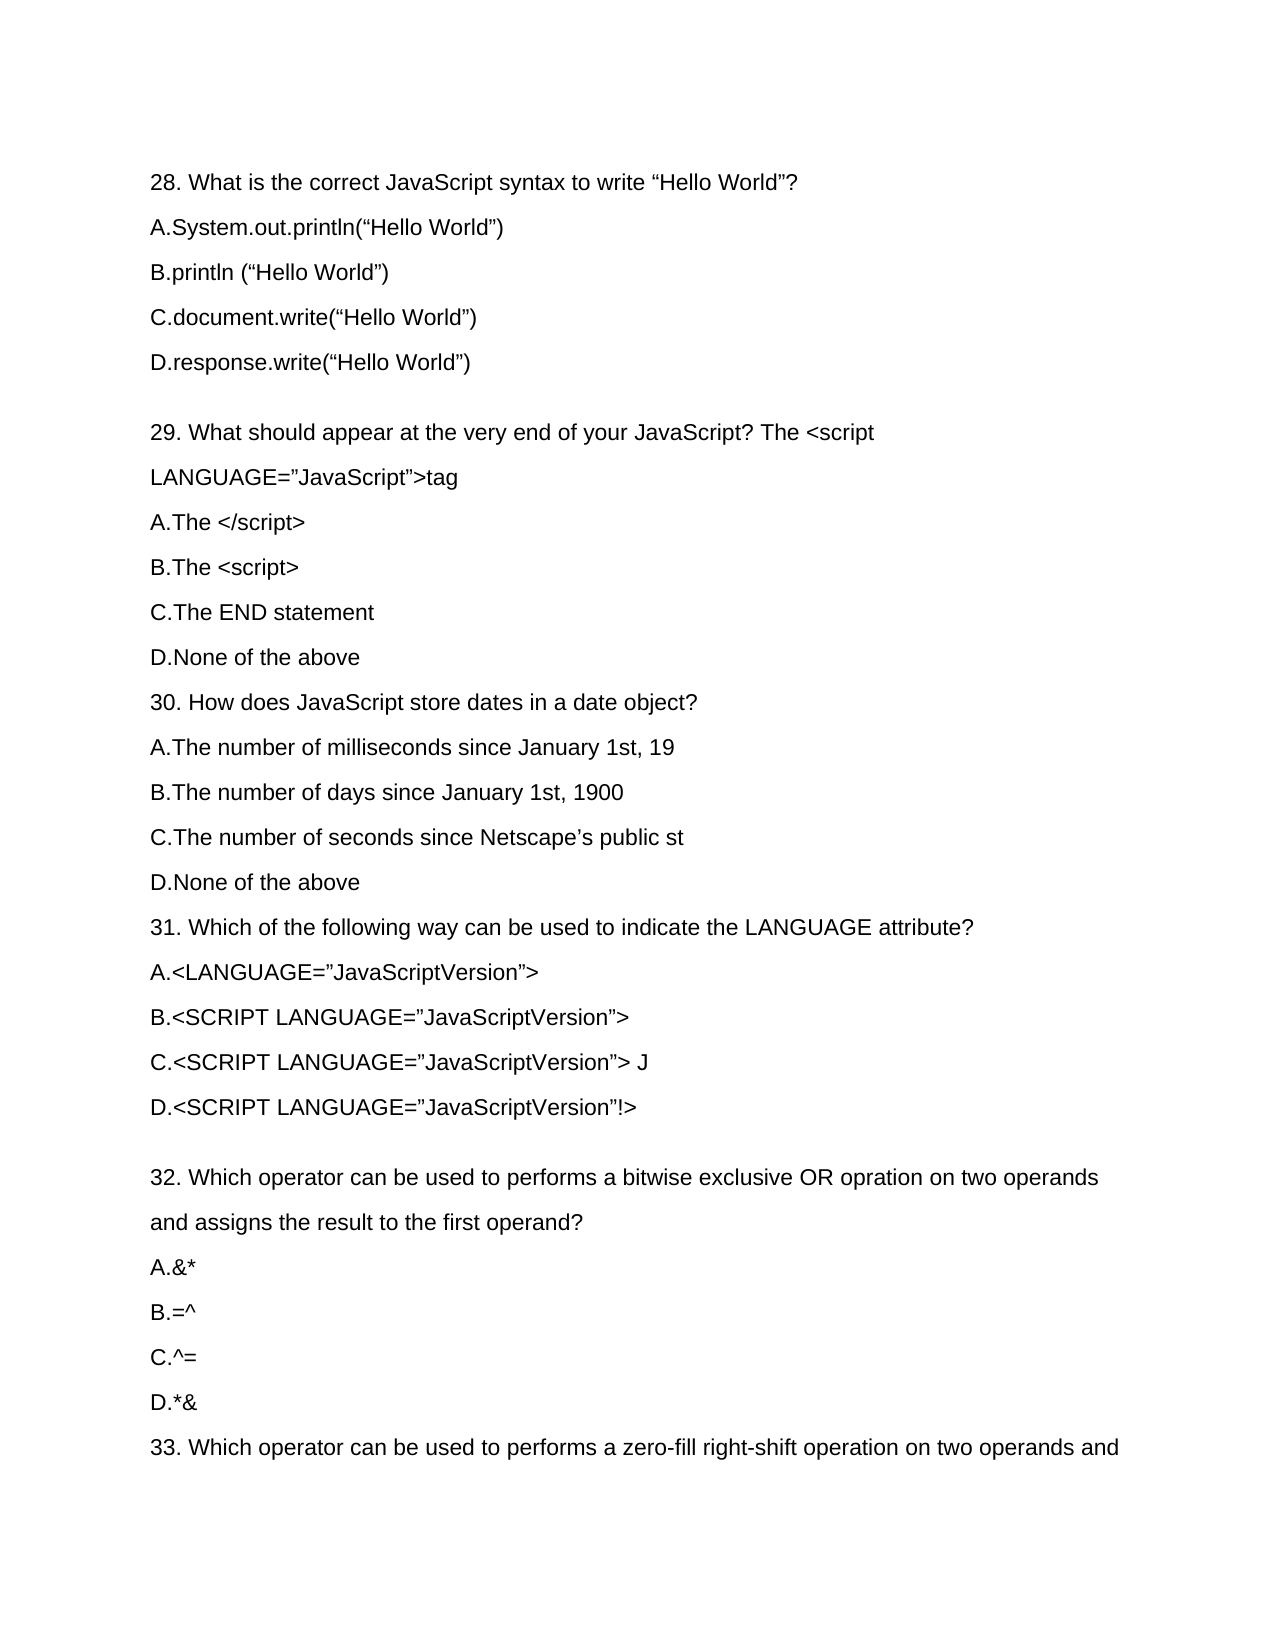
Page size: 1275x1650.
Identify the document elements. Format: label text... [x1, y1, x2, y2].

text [150, 1145, 1125, 1460]
text 28. What is the correct JavaScript syntax to write “Hello World”? A.System.out.println(“Hello World”) B.println (“Hello World”) C.document.write(“Hello World”) D.response.write(“Hello World”) [150, 150, 1125, 375]
text 29. What should appear at the very end of your JavaScript? The <script LANGUAGE=”JavaScript”>tag A.The </script> B.The <script> C.The END statement D.None of the above 30. How does JavaScript store dates in a date object? A.The number of milliseconds since January 1st, 19 B.The number of days since January 1st, 1900 C.The number of seconds since Netscape’s public st D.None of the above 31. Which of the following way can be used to indicate the LANGUAGE attribute? A.<LANGUAGE=”JavaScriptVersion”> B.<SCRIPT LANGUAGE=”JavaScriptVersion”> C.<SCRIPT LANGUAGE=”JavaScriptVersion”> J D.<SCRIPT LANGUAGE=”JavaScriptVersion”!> [150, 400, 1125, 1120]
